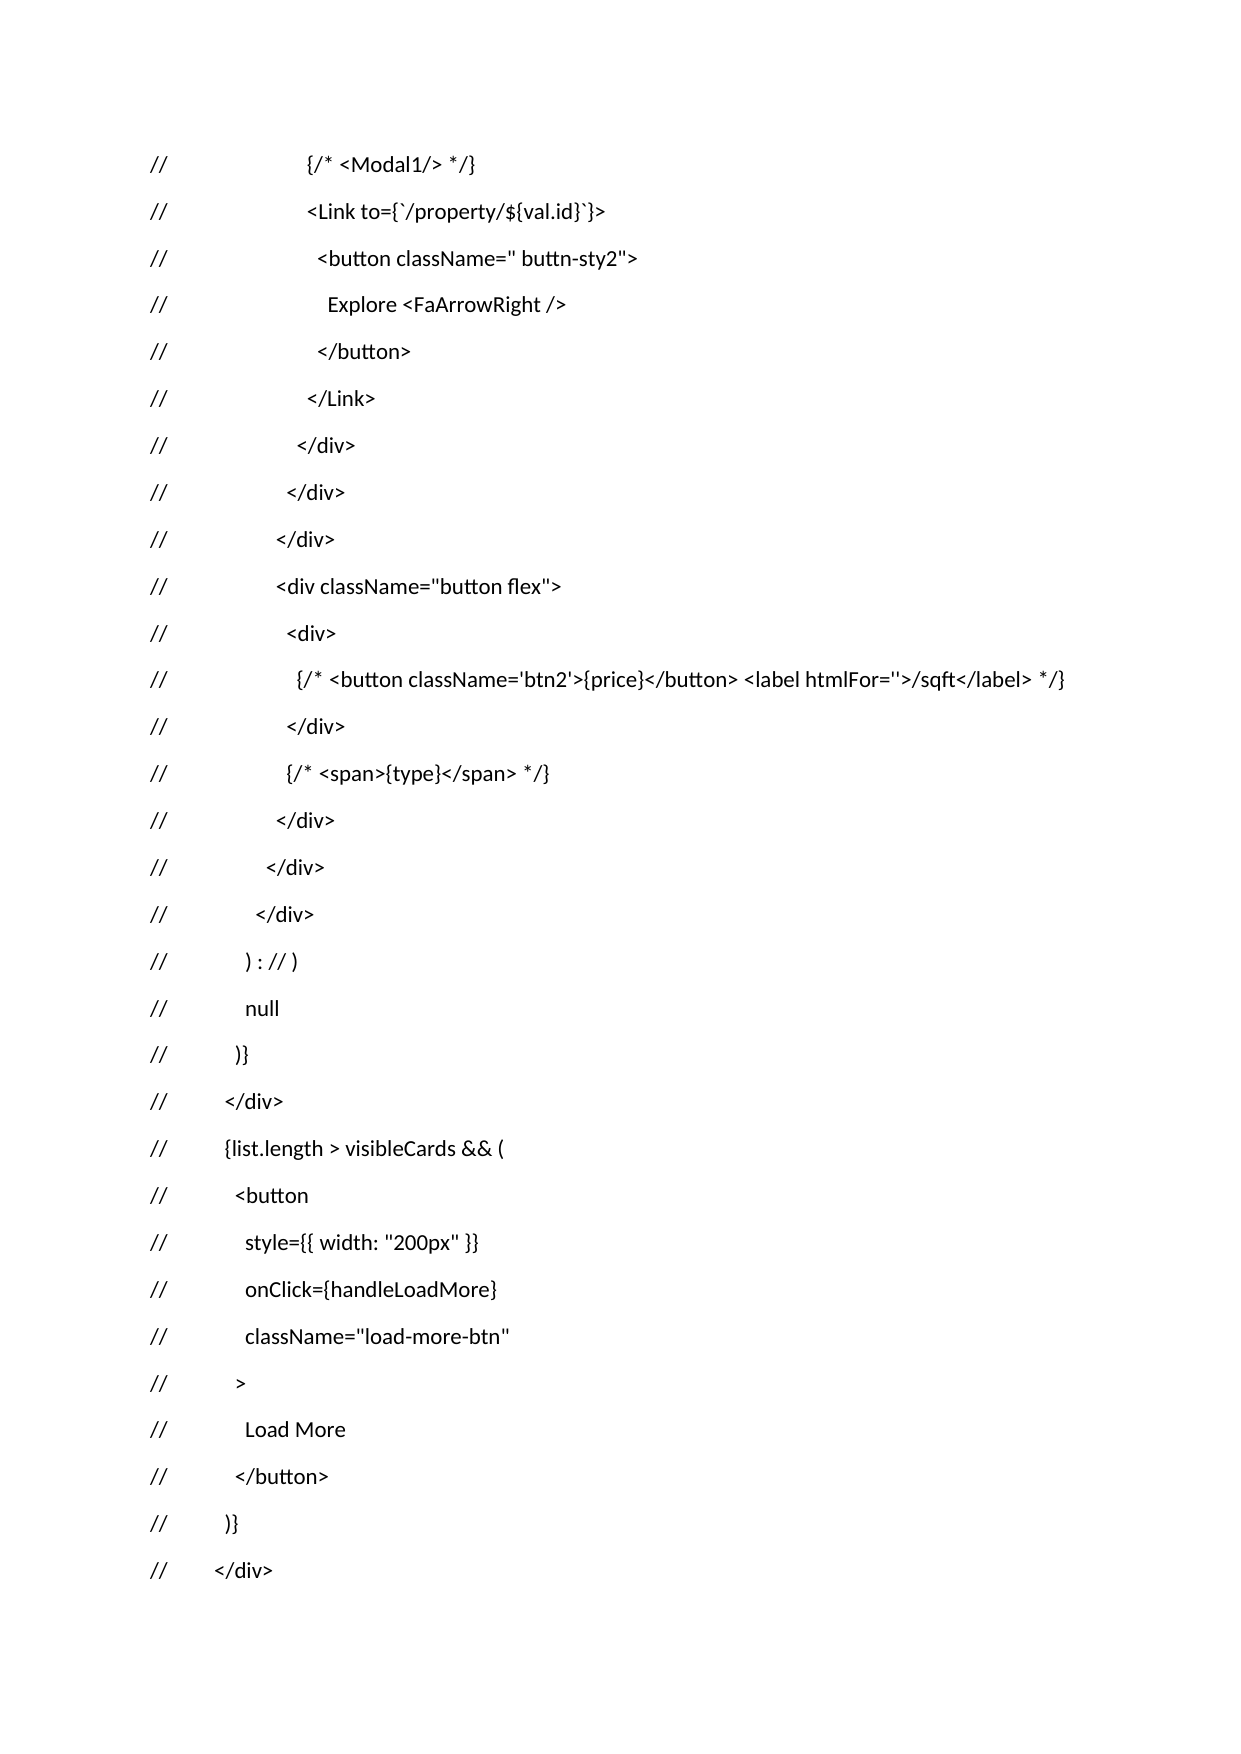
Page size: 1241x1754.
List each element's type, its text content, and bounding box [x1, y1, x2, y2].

text // style={{ width: "200px" }} [150, 1228, 1090, 1256]
text // Explore <FaArrowRight /> [150, 291, 1090, 319]
text // onClick={handleLoadMore} [150, 1275, 1090, 1303]
text // )} [150, 1041, 1090, 1069]
text // </div> [150, 1556, 1090, 1584]
text // ) : // ) [150, 947, 1090, 975]
text // null [150, 994, 1090, 1022]
text // <div className="button flex"> [150, 572, 1090, 600]
text // </div> [150, 806, 1090, 834]
text // )} [150, 1509, 1090, 1537]
text // <Link to={`/property/${val.id}`}> [150, 197, 1090, 225]
text // {list.length > visibleCards && ( [150, 1134, 1090, 1162]
text // > [150, 1369, 1090, 1397]
text // </div> [150, 853, 1090, 881]
text // Load More [150, 1416, 1090, 1444]
text // {/* <button className='btn2'>{price}</button> <label htmlFor=''>/sqft</label> */} [150, 666, 1090, 694]
text // </button> [150, 337, 1090, 366]
text // </div> [150, 431, 1090, 459]
text // </div> [150, 900, 1090, 928]
text // </div> [150, 712, 1090, 741]
text // <button [150, 1181, 1090, 1209]
text // {/* <span>{type}</span> */} [150, 759, 1090, 787]
text // </div> [150, 525, 1090, 553]
text // </Link> [150, 384, 1090, 412]
text // </div> [150, 478, 1090, 506]
text // {/* <Modal1/> */} [150, 150, 1090, 178]
text // <div> [150, 619, 1090, 647]
text // <button className=" buttn-sty2"> [150, 244, 1090, 272]
text // </div> [150, 1087, 1090, 1116]
text // </button> [150, 1462, 1090, 1491]
text // className="load-more-btn" [150, 1322, 1090, 1350]
